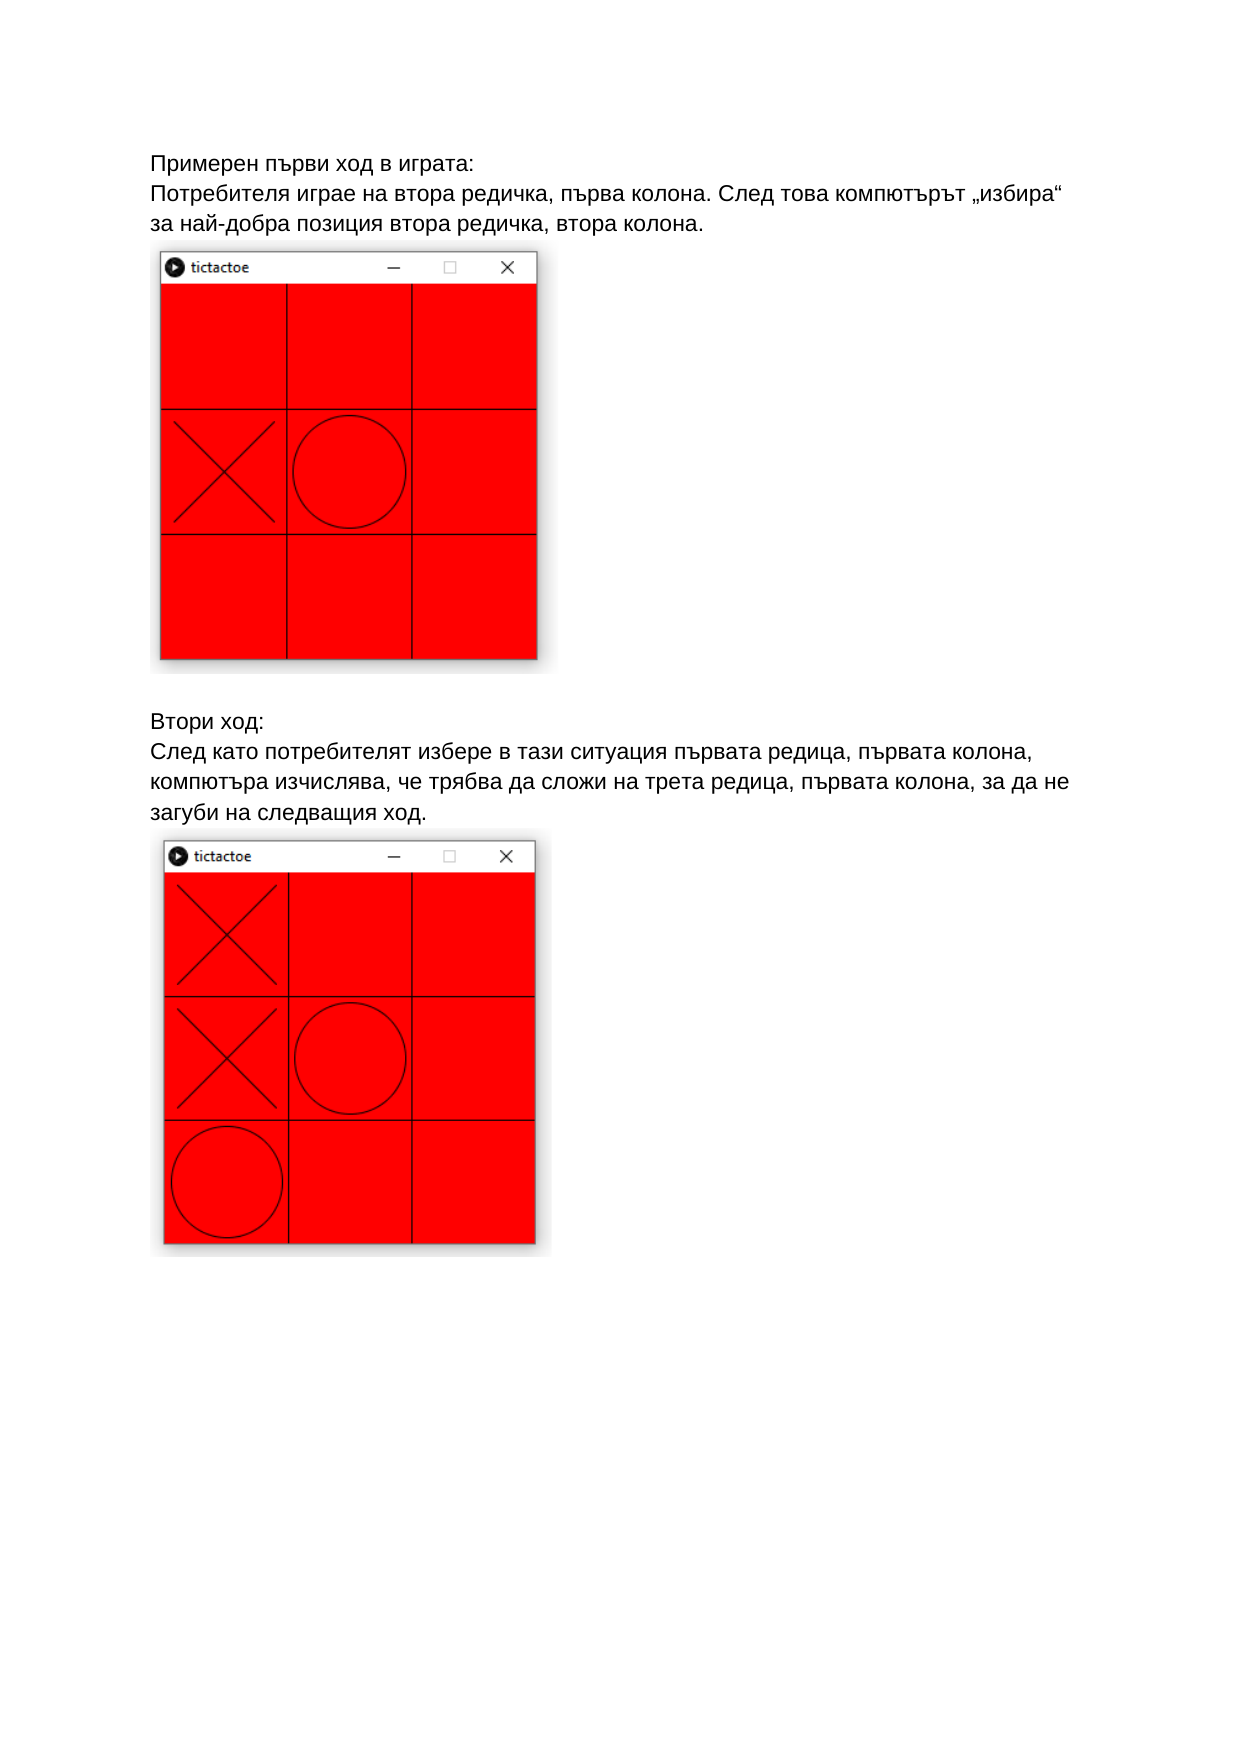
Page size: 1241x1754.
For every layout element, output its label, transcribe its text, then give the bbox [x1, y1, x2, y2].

picture [150, 828, 552, 1257]
text След като потребителят избере в тази ситуация първата редица, първата колона, компютъра изчислява, че трябва да сложи на трета редица, първата колона, за да не загуби на следващия ход. [150, 738, 1090, 825]
text Втори ход: [150, 708, 1090, 734]
text Примерен първи ход в играта: [150, 150, 1090, 176]
text Потребителя играе на втора редичка, първа колона. След това компютърът „избира“ за най-добра позиция втора редичка, втора колона. [150, 180, 1090, 237]
picture [150, 240, 559, 674]
